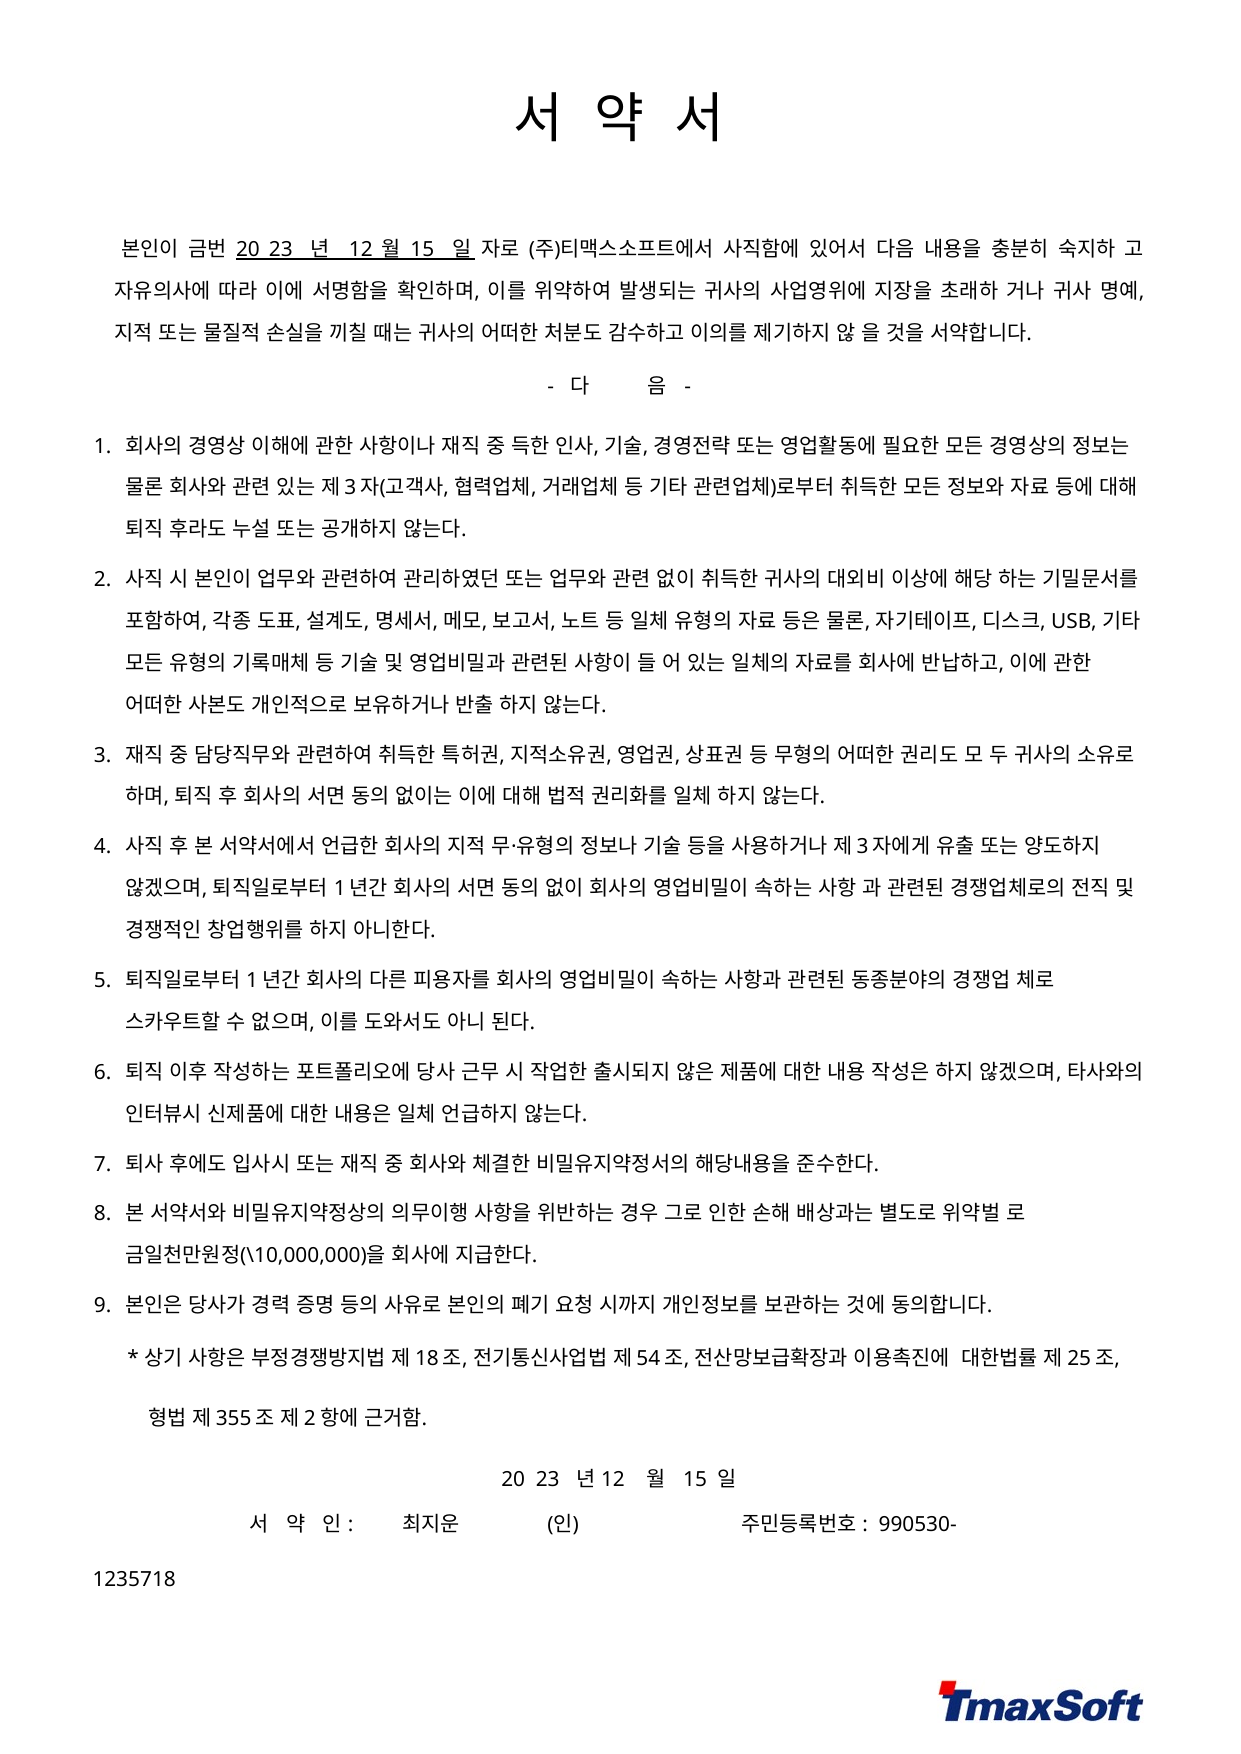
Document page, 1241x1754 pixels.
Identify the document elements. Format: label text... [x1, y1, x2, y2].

text 서 약 서 [94, 75, 1144, 153]
list 퇴직 이후 작성하는 포트폴리오에 당사 근무 시 작업한 출시되지 않은 제품에 대한 내용 작성은 하지 않겠으며, 타사와의 인터뷰시 신제품에 대한 내용은 일체 언급하지 않는다. [94, 1055, 1144, 1127]
picture [937, 1679, 1144, 1723]
text - 다 음 - [94, 369, 1144, 399]
list 회사의 경영상 이해에 관한 사항이나 재직 중 득한 인사, 기술, 경영전략 또는 영업활동에 필요한 모든 경영상의 정보는 물론 회사와 관련 있는 제3자(고객사, 협력업체, 거래업체 등 기타 관련업체)로부터 취득한 모든 정보와 자료 등에 대해 퇴직 후라도 누설 또는 공개하지 않는다. [94, 429, 1144, 543]
text 서 약 인 : 최지운 (인) 주민등록번호 : 990530-1235718 [92, 1507, 968, 1592]
list 퇴사 후에도 입사시 또는 재직 중 회사와 체결한 비밀유지약정서의 해당내용을 준수한다. [94, 1147, 1144, 1177]
list 본 서약서와 비밀유지약정상의 의무이행 사항을 위반하는 경우 그로 인한 손해 배상과는 별도로 위약벌 로 금일천만원정(\10,000,000)을 회사에 지급한다. [94, 1196, 1144, 1268]
text 20 23 년 12 월 15 일 [94, 1462, 1144, 1493]
list 본인은 당사가 경력 증명 등의 사유로 본인의 폐기 요청 시까지 개인정보를 보관하는 것에 동의합니다. [94, 1288, 1144, 1319]
list 사직 후 본 서약서에서 언급한 회사의 지적 무·유형의 정보나 기술 등을 사용하거나 제3자에게 유출 또는 양도하지 않겠으며, 퇴직일로부터 1년간 회사의 서면 동의 없이 회사의 영업비밀이 속하는 사항 과 관련된 경쟁업체로의 전직 및 경쟁적인 창업행위를 하지 아니한다. [94, 830, 1144, 944]
text 본인이 금번 20 23 년 12 월 15 일 자로 (주)티맥스소프트에서 사직함에 있어서 다음 내용을 충분히 숙지하 고 자유의사에 따라 이에 서명함을 확인하며, 이를 위약하여 발생되는 귀사의 사업영위에 지장을 초래하 거나 귀사 명예, 지적 또는 물질적 손실을 끼칠 때는 귀사의 어떠한 처분도 감수하고 이의를 제기하지 않 을 것을 서약합니다. [94, 232, 1144, 346]
list 퇴직일로부터 1년간 회사의 다른 피용자를 회사의 영업비밀이 속하는 사항과 관련된 동종분야의 경쟁업 체로 스카우트할 수 없으며, 이를 도와서도 아니 된다. [94, 963, 1144, 1036]
list 재직 중 담당직무와 관련하여 취득한 특허권, 지적소유권, 영업권, 상표권 등 무형의 어떠한 권리도 모 두 귀사의 소유로 하며, 퇴직 후 회사의 서면 동의 없이는 이에 대해 법적 권리화를 일체 하지 않는다. [94, 738, 1144, 810]
list 사직 시 본인이 업무와 관련하여 관리하였던 또는 업무와 관련 없이 취득한 귀사의 대외비 이상에 해당 하는 기밀문서를 포함하여, 각종 도표, 설계도, 명세서, 메모, 보고서, 노트 등 일체 유형의 자료 등은 물론, 자기테이프, 디스크, USB, 기타 모든 유형의 기록매체 등 기술 및 영업비밀과 관련된 사항이 들 어 있는 일체의 자료를 회사에 반납하고, 이에 관한 어떠한 사본도 개인적으로 보유하거나 반출 하지 않는다. [94, 562, 1144, 718]
text * 상기 사항은 부정경쟁방지법 제18조, 전기통신사업법 제54조, 전산망보급확장과 이용촉진에 대한법률 제25조, 형법 제355조 제2항에 근거함. [127, 1341, 1144, 1432]
